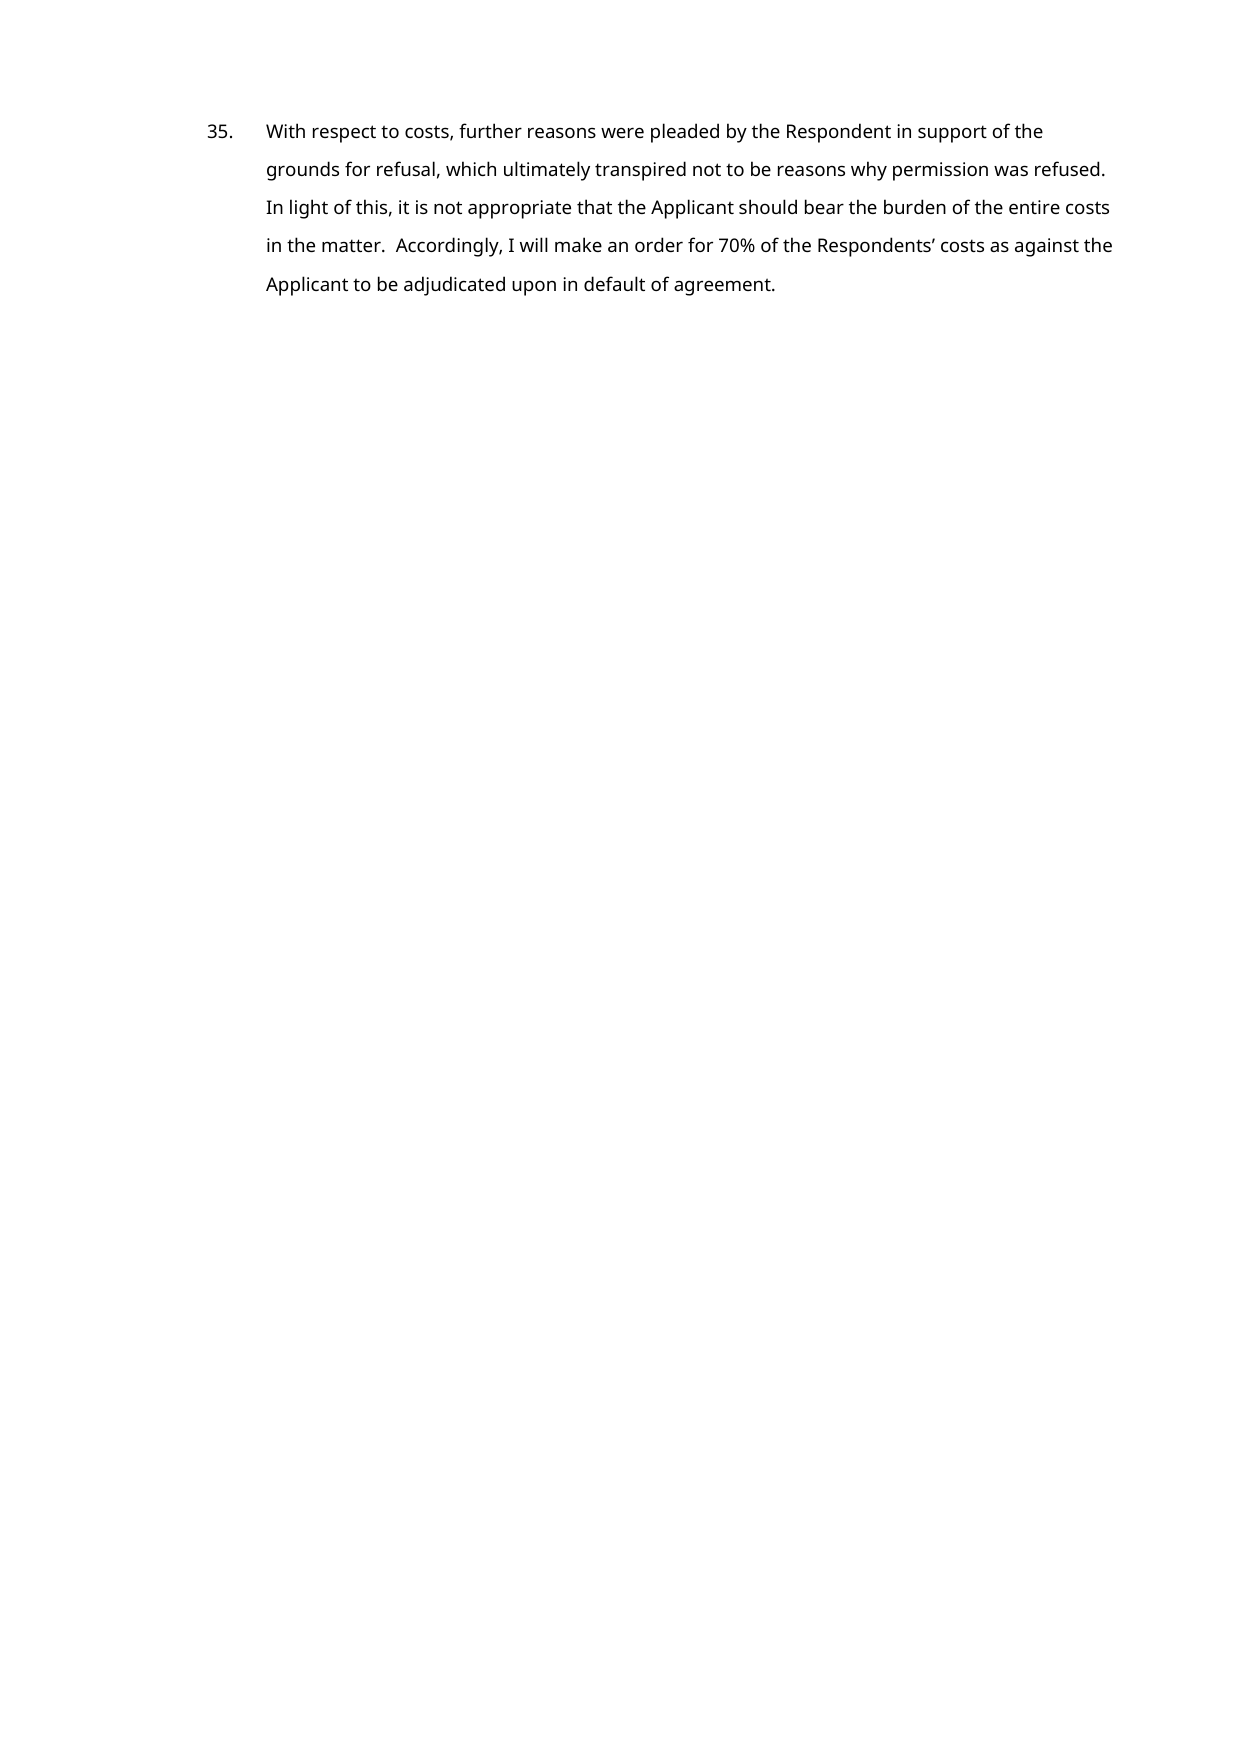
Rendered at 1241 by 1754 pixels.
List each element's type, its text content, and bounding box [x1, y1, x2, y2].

text 35. With respect to costs, further reasons were pleaded by the Respondent in support of the grounds for refusal, which ultimately transpired not to be reasons why permission was refused. In light of this, it is not appropriate that the Applicant should bear the burden of the entire costs in the matter. Accordingly, I will make an order for 70% of the Respondents’ costs as against the Applicant to be adjudicated upon in default of agreement. [207, 118, 1122, 297]
